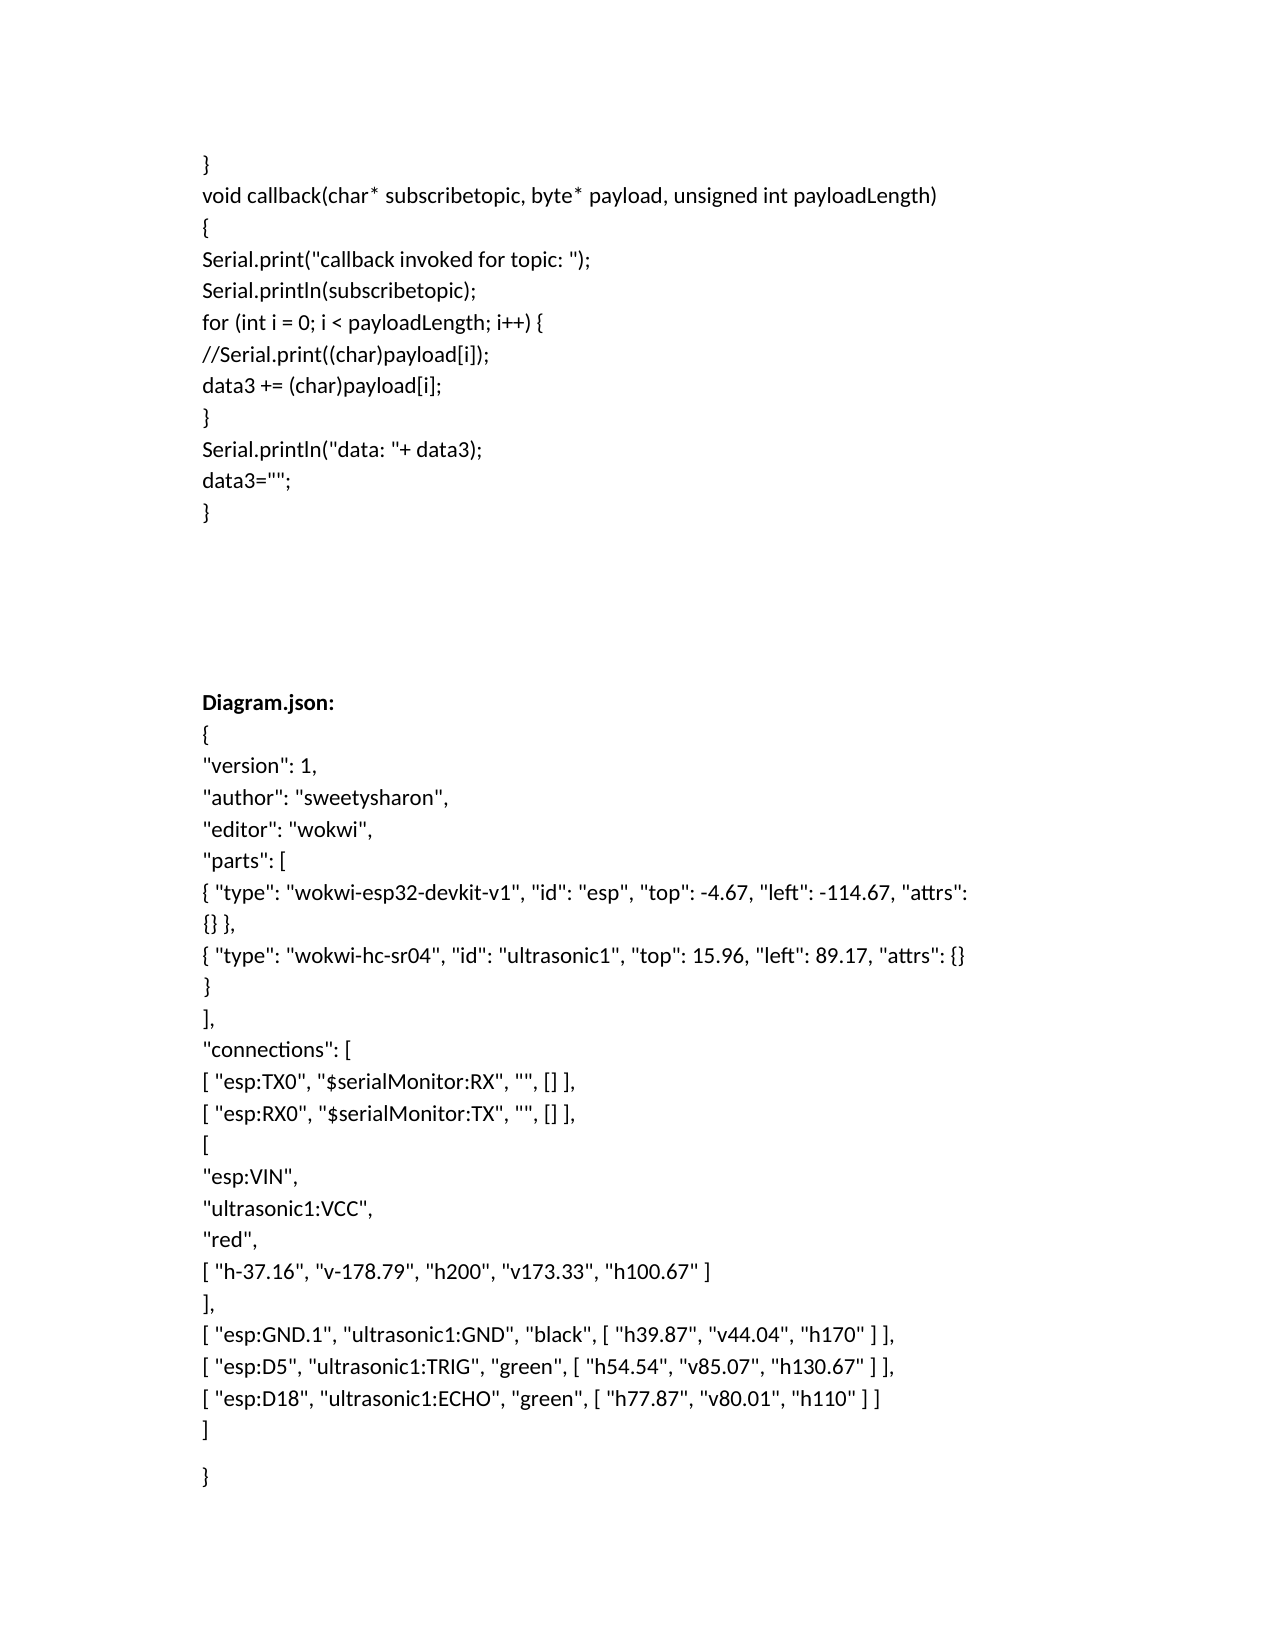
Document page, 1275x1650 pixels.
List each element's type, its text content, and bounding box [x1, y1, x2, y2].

text "red", [202, 1225, 969, 1253]
text "ultrasonic1:VCC", [202, 1194, 969, 1222]
text void callback(char* subscribetopic, byte* payload, unsigned int payloadLength) [202, 182, 969, 210]
text //Serial.print((char)payload[i]); [202, 340, 969, 368]
text { "type": "wokwi-hc-sr04", "id": "ultrasonic1", "top": 15.96, "left": 89.17, "attrs": {} } [202, 941, 969, 1000]
text "author": "sweetysharon", [202, 783, 969, 811]
text [ "h-37.16", "v-178.79", "h200", "v173.33", "h100.67" ] [202, 1257, 969, 1285]
text { "type": "wokwi-esp32-devkit-v1", "id": "esp", "top": -4.67, "left": -114.67, "attrs": {} }, [202, 878, 969, 937]
text [ [202, 1130, 969, 1158]
text [ "esp:D18", "ultrasonic1:ECHO", "green", [ "h77.87", "v80.01", "h110" ] ] [202, 1384, 969, 1412]
text data3 += (char)payload[i]; [202, 372, 969, 400]
text "version": 1, [202, 752, 969, 780]
text ], [202, 1004, 969, 1032]
text Serial.println("data: "+ data3); [202, 435, 969, 463]
text ], [202, 1289, 969, 1317]
text } [202, 498, 969, 526]
text Serial.println(subscribetopic); [202, 277, 969, 305]
text } [202, 150, 969, 178]
text [ "esp:RX0", "$serialMonitor:TX", "", [] ], [202, 1099, 969, 1127]
text Diagram.json: [202, 688, 969, 716]
text "esp:VIN", [202, 1162, 969, 1190]
text { [202, 213, 969, 241]
text [ "esp:GND.1", "ultrasonic1:GND", "black", [ "h39.87", "v44.04", "h170" ] ], [202, 1320, 969, 1348]
text "editor": "wokwi", [202, 815, 969, 843]
text "parts": [ [202, 847, 969, 875]
text [ "esp:D5", "ultrasonic1:TRIG", "green", [ "h54.54", "v85.07", "h130.67" ] ], [202, 1352, 969, 1380]
text { [202, 720, 969, 748]
text "connections": [ [202, 1035, 969, 1063]
text [ "esp:TX0", "$serialMonitor:RX", "", [] ], [202, 1067, 969, 1095]
text data3=""; [202, 467, 969, 495]
text for (int i = 0; i < payloadLength; i++) { [202, 308, 969, 336]
text } [150, 1462, 1125, 1490]
text } [202, 403, 969, 431]
text Serial.print("callback invoked for topic: "); [202, 245, 969, 273]
text ] [150, 1415, 1125, 1443]
